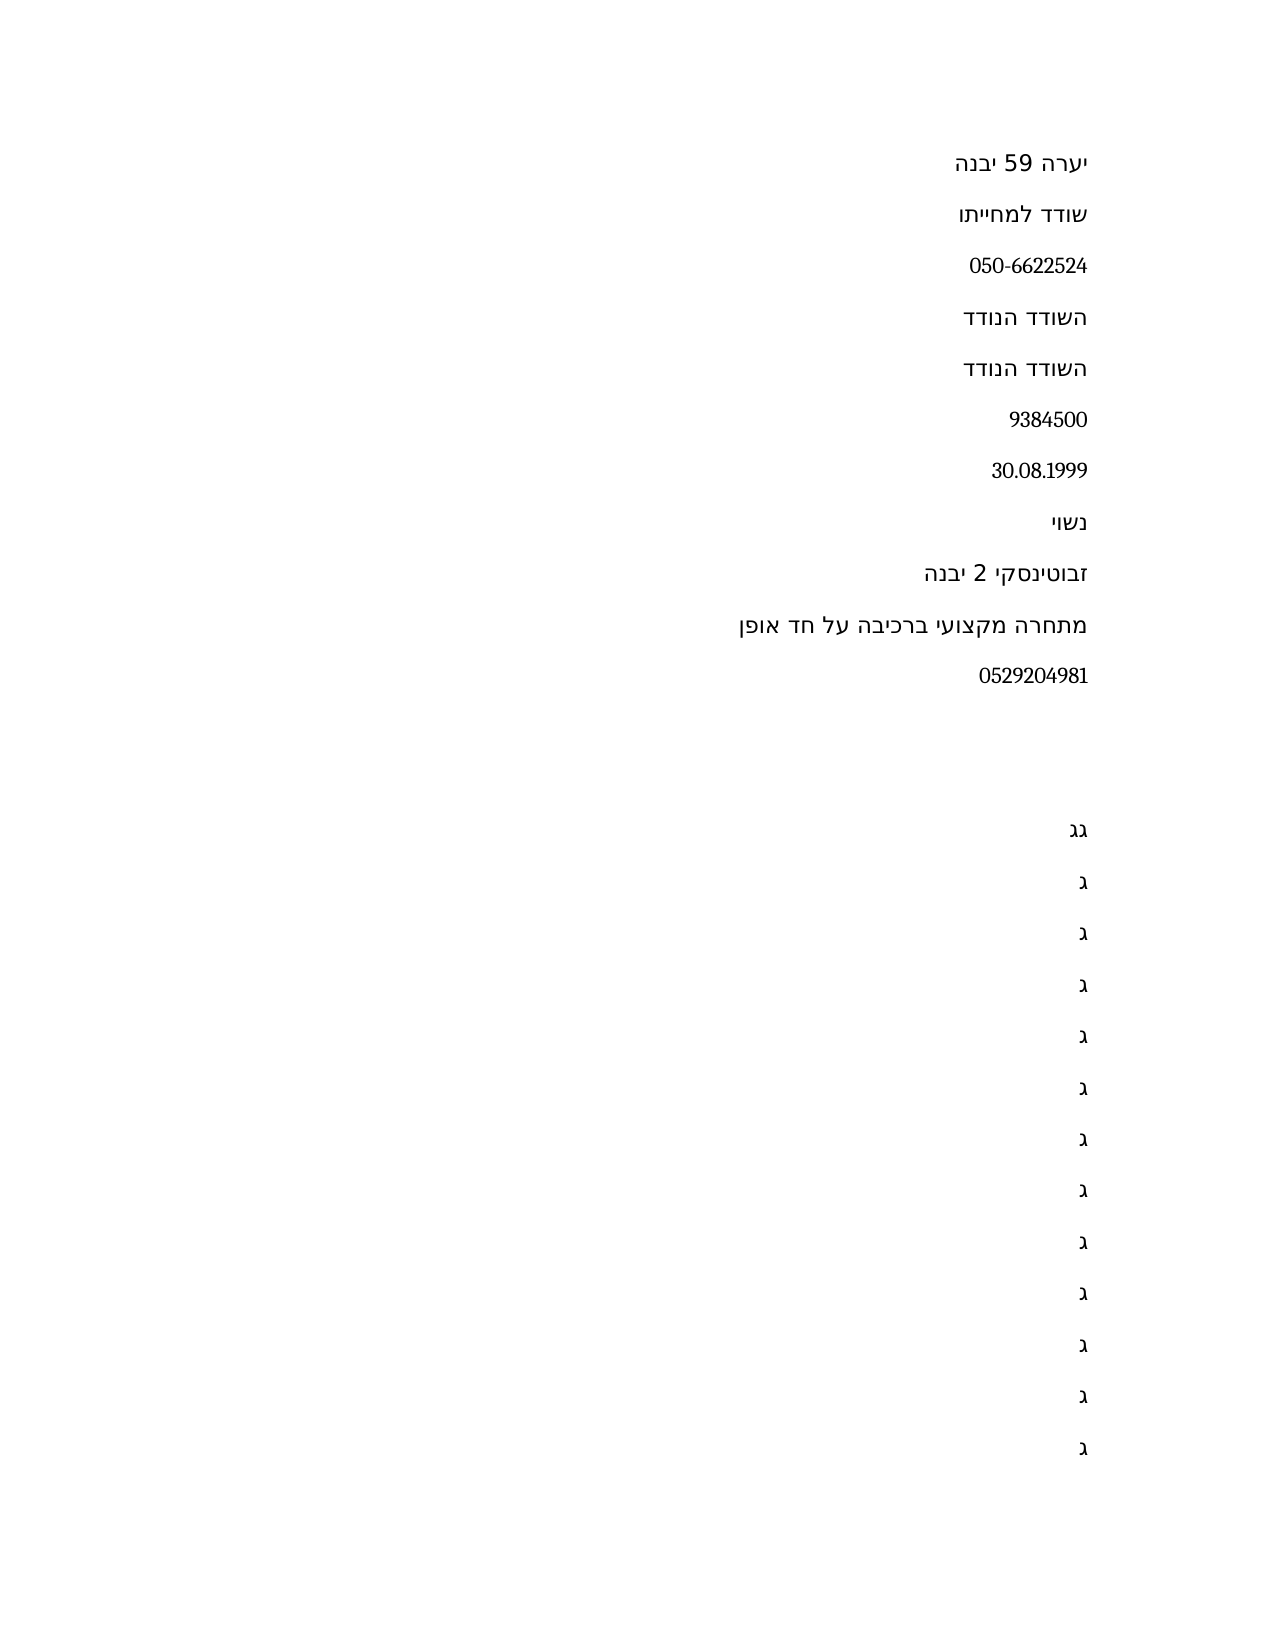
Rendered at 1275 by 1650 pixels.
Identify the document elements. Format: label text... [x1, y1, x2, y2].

text ג [187, 1125, 1087, 1152]
text ג [187, 919, 1087, 946]
text ג [187, 1228, 1087, 1255]
text יערה 59 יבנה [187, 150, 1087, 177]
text ג [187, 1074, 1087, 1100]
text ג [187, 1434, 1087, 1461]
text זבוטינסקי 2 יבנה [187, 560, 1087, 587]
text מתחרה מקצועי ברכיבה על חד אופן [187, 612, 1087, 638]
text ג [187, 1382, 1087, 1409]
text השודד הנודד [187, 355, 1087, 382]
text ג [187, 1022, 1087, 1049]
text ג [187, 1331, 1087, 1358]
text גג [187, 816, 1087, 843]
text 30.08.1999 [187, 458, 1087, 484]
text 9384500 [187, 407, 1087, 433]
text ג [187, 1177, 1087, 1203]
text נשוי [187, 509, 1087, 536]
text ג [187, 1279, 1087, 1306]
text ג [187, 971, 1087, 997]
text 050-6622524 [187, 253, 1087, 279]
text שודד למחייתו [187, 201, 1087, 228]
text השודד הנודד [187, 304, 1087, 331]
text 0529204981 [187, 663, 1087, 690]
text ג [187, 868, 1087, 894]
